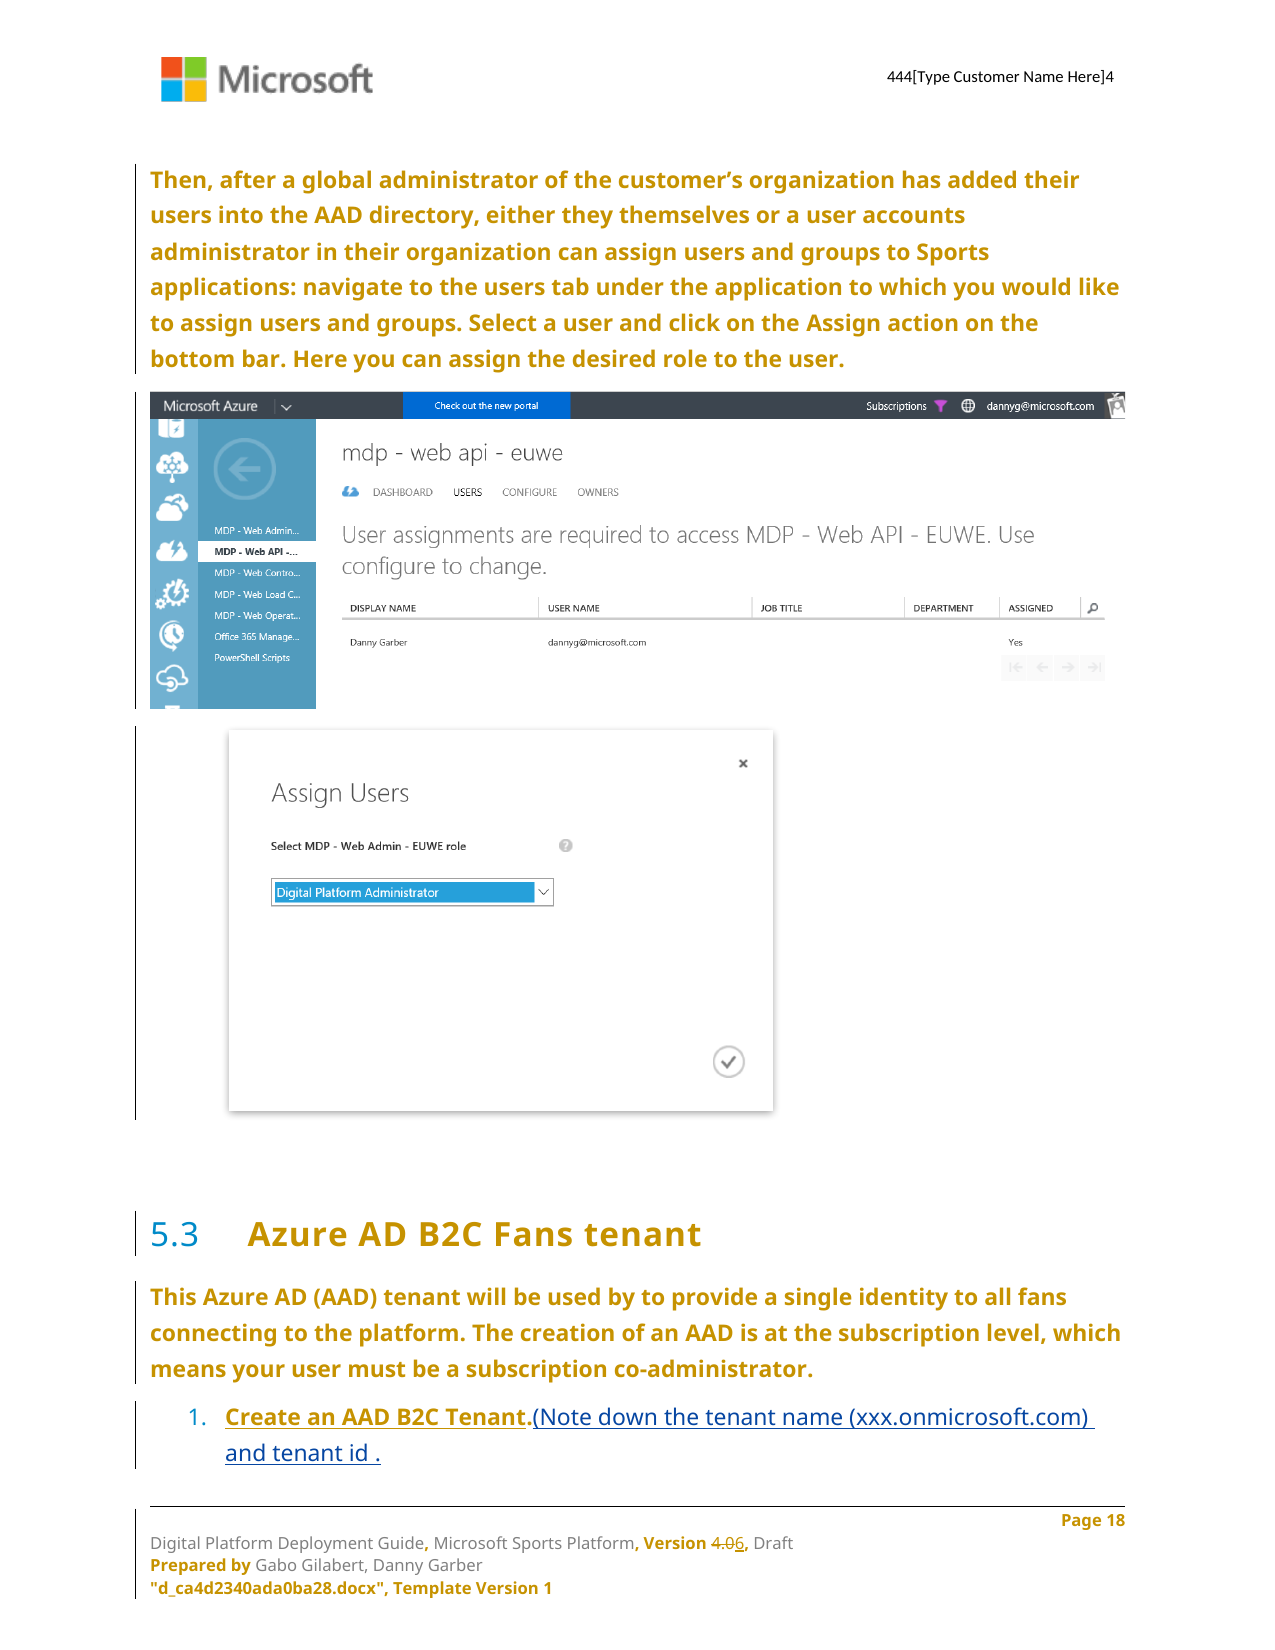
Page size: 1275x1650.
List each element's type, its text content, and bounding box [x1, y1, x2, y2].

text This Azure AD (AAD) tenant will be used by to provide a single identity to all fans connecting to the platform. The creation of an AAD is at the subscription level, which means your user must be a subscription co-administrator. [150, 1281, 1125, 1384]
picture [161, 57, 374, 103]
list Create an AAD B2C Tenant. [187, 1401, 1125, 1468]
text Then, after a global administrator of the customer’s organization has added their users into the AAD directory, either they themselves or a user accounts administrator in their organization can assign users and groups to Sports applications: navigate to the users tab under the application to which you would like to assign users and groups. Select a user and click on the Assign action on the bottom bar. Here you can assign the desired role to the user. [150, 163, 1125, 374]
picture [244, 745, 759, 1096]
picture [150, 391, 1125, 709]
subtitle Azure AD B2C Fans tenant [150, 1211, 1125, 1256]
